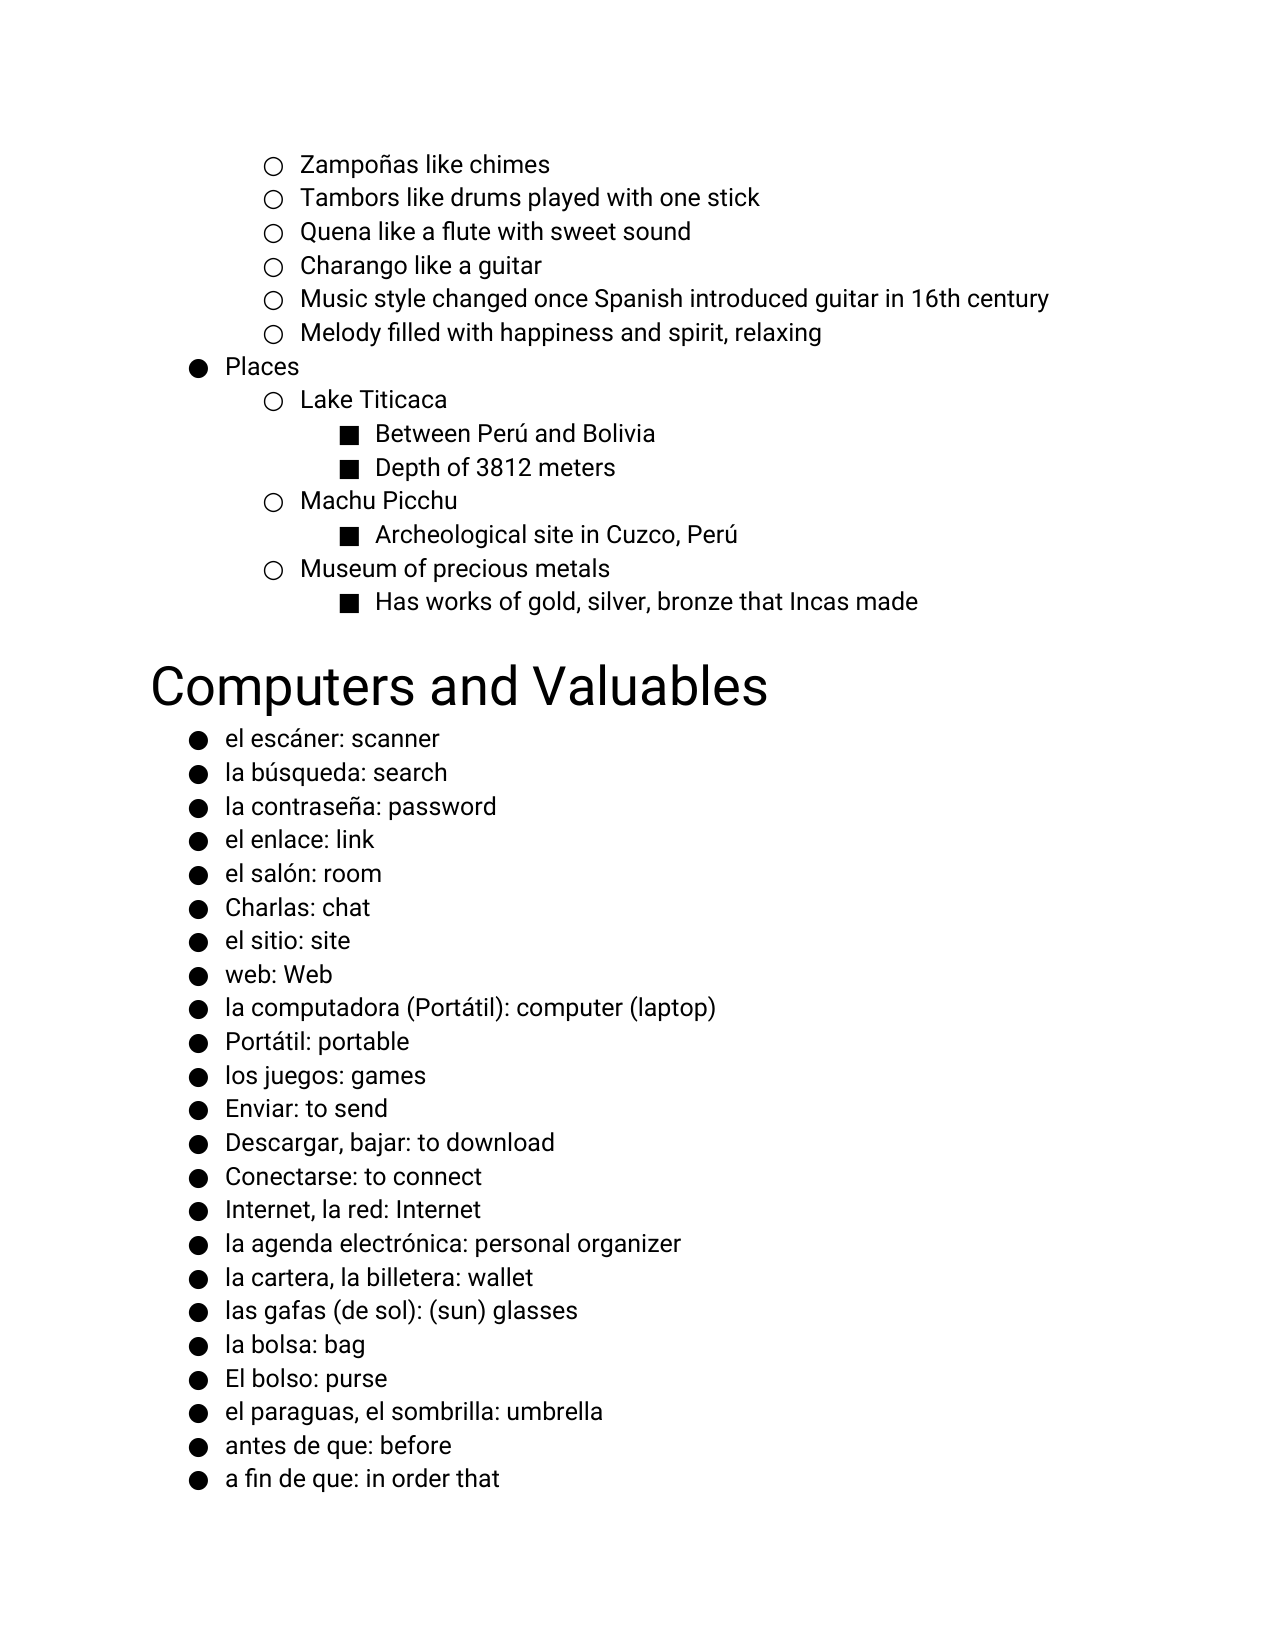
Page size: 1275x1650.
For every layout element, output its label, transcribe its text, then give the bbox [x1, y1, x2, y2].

list Archeological site in Cuzco, Perú [337, 520, 1125, 549]
list a fin de que: in order that [187, 1465, 1125, 1494]
list el paraguas, el sombrilla: umbrella [187, 1397, 1125, 1427]
list Depth of 3812 meters [337, 453, 1125, 482]
list los juegos: games [187, 1061, 1125, 1090]
list la cartera, la billetera: wallet [187, 1263, 1125, 1292]
list Internet, la red: Internet [187, 1196, 1125, 1225]
list las gafas (de sol): (sun) glasses [187, 1296, 1125, 1326]
list la búsqueda: search [187, 758, 1125, 787]
title Computers and Valuables [150, 655, 1125, 718]
list Enviar: to send [187, 1094, 1125, 1124]
list Lake Titicaca [262, 386, 1125, 415]
list Has works of gold, silver, bronze that Incas made [337, 587, 1125, 617]
list Conectarse: to connect [187, 1162, 1125, 1191]
list la contraseña: password [187, 792, 1125, 821]
list Machu Picchu [262, 486, 1125, 516]
list el enlace: link [187, 825, 1125, 855]
list Zampoñas like chimes [262, 150, 1125, 179]
list Places [187, 352, 1125, 381]
list Music style changed once Spanish introduced guitar in 16th century [262, 284, 1125, 314]
list el sitio: site [187, 926, 1125, 956]
list el salón: room [187, 859, 1125, 888]
list Between Perú and Bolivia [337, 419, 1125, 448]
list web: Web [187, 960, 1125, 989]
list Charlas: chat [187, 893, 1125, 922]
list la bolsa: bag [187, 1330, 1125, 1359]
list la agenda electrónica: personal organizer [187, 1229, 1125, 1258]
list la computadora (Portátil): computer (laptop) [187, 994, 1125, 1023]
list Museum of precious metals [262, 554, 1125, 583]
list Tambors like drums played with one stick [262, 184, 1125, 213]
list Charango like a guitar [262, 251, 1125, 280]
list antes de que: before [187, 1431, 1125, 1460]
list Portátil: portable [187, 1027, 1125, 1057]
list el escáner: scanner [187, 724, 1125, 754]
list Descargar, bajar: to download [187, 1128, 1125, 1157]
list El bolso: purse [187, 1364, 1125, 1393]
list Melody filled with happiness and spirit, relaxing [262, 318, 1125, 347]
list Quena like a flute with sweet sound [262, 217, 1125, 247]
